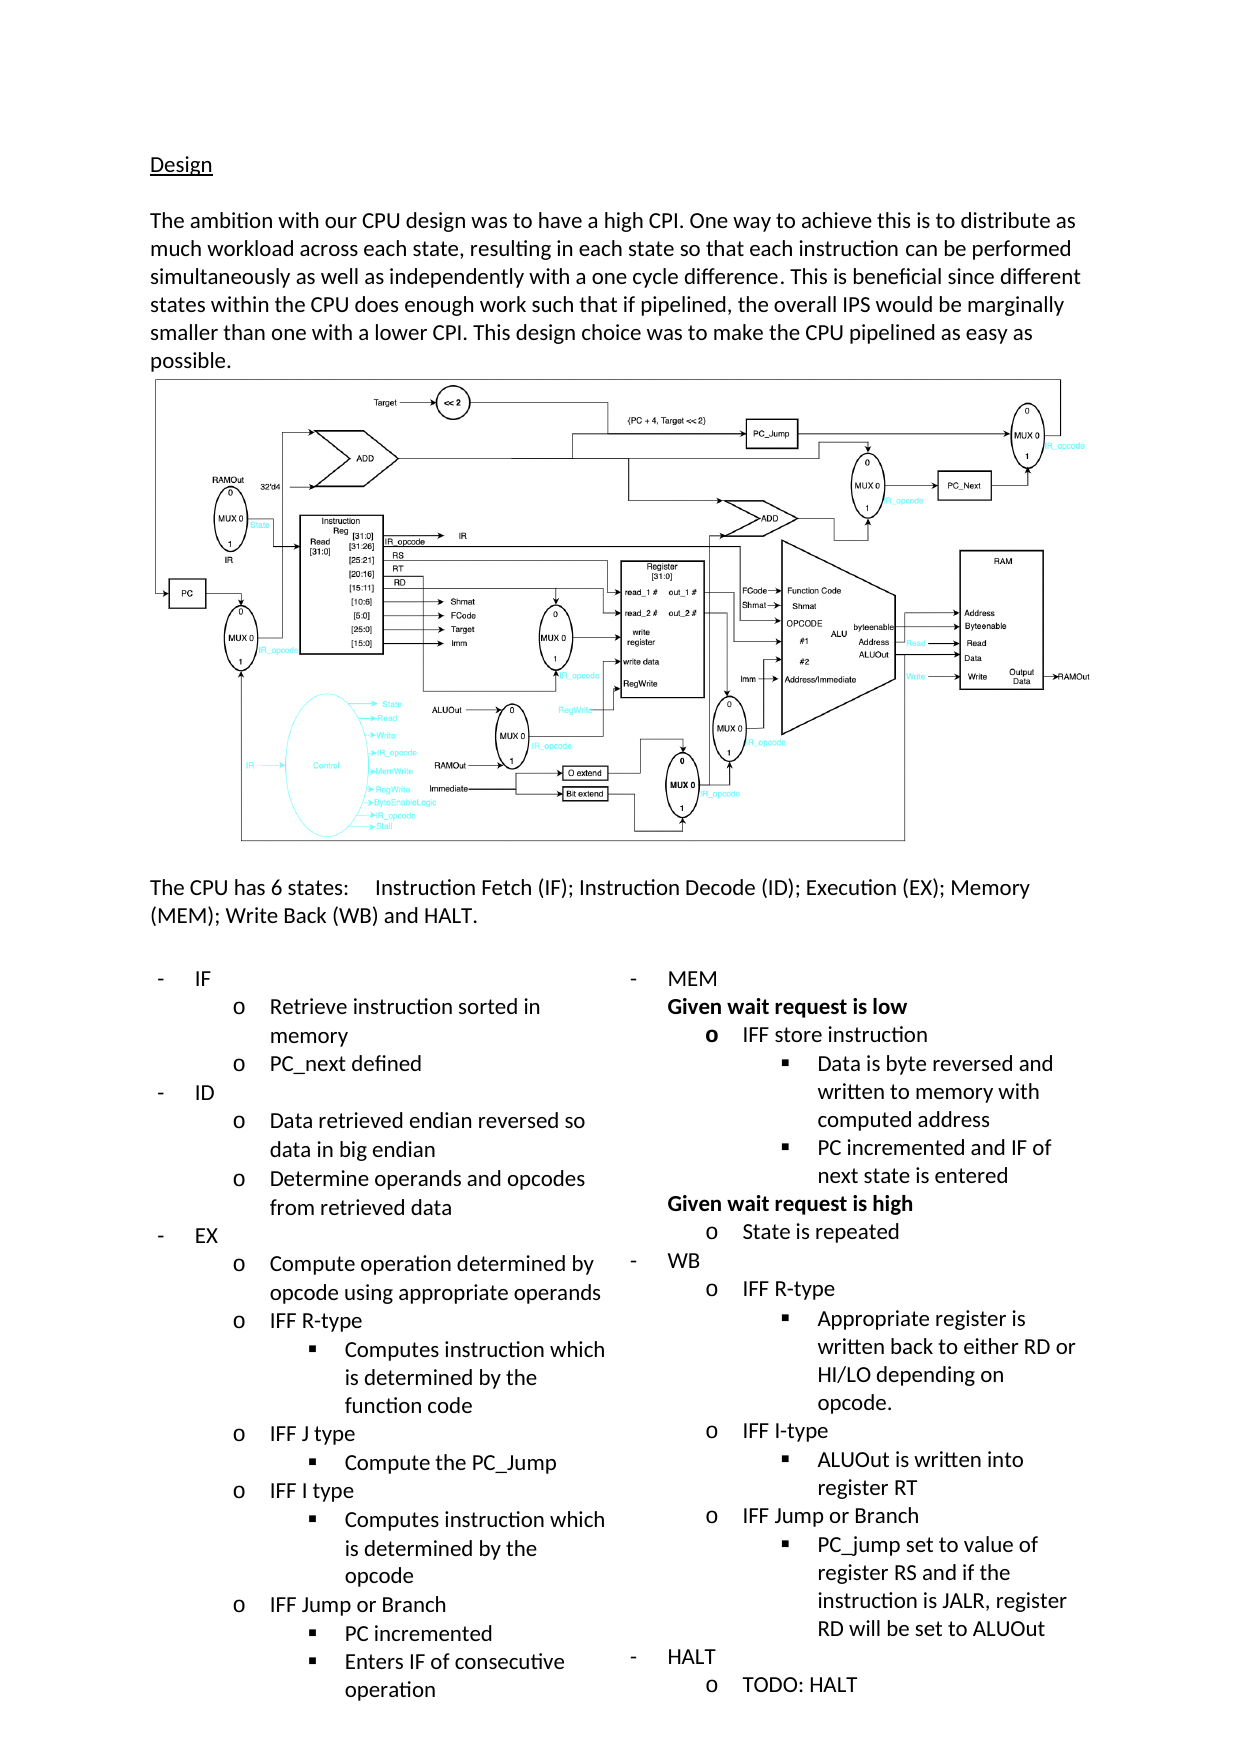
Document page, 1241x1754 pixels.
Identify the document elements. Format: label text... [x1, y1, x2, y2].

text The CPU has 6 states: Instruction Fetch (IF); Instruction Decode (ID); Execution (EX); Memory (MEM); Write Back (WB) and HALT. [150, 873, 1090, 929]
picture [150, 374, 1091, 846]
text The ambition with our CPU design was to have a high CPI. One way to achieve this is to distribute as much workload across each state, resulting in each state so that each instruction can be performed simultaneously as well as independently with a one cycle difference. This is beneficial since different states within the CPU does enough work such that if pipelined, the overall IPS would be marginally smaller than one with a lower CPI. This design choice was to make the CPU pipelined as easy as possible. [150, 206, 1090, 374]
text Design [150, 150, 1090, 178]
